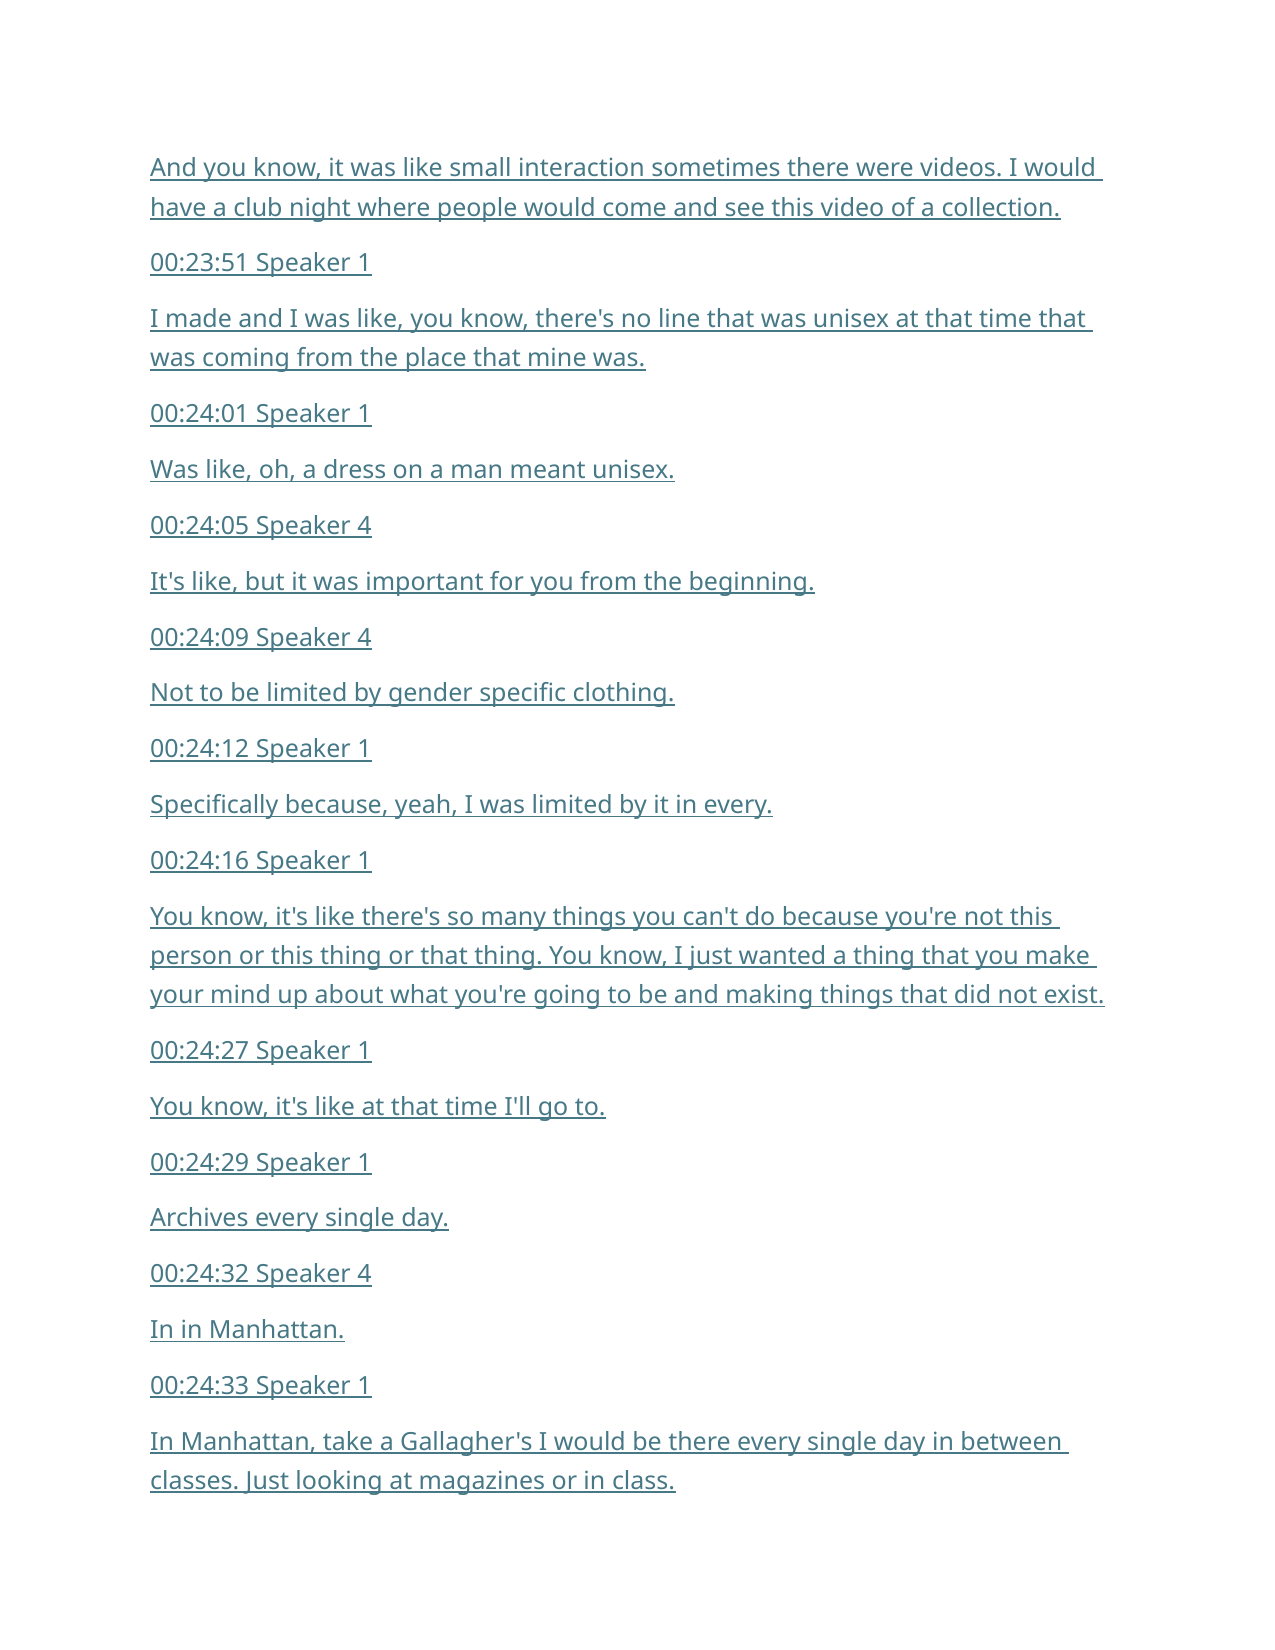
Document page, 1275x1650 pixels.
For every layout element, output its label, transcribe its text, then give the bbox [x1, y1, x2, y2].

text 00:24:33 Speaker 1 [150, 1367, 1125, 1402]
text In in Manhattan. [150, 1312, 1125, 1346]
text In Manhattan, take a Gallagher's I would be there every single day in between classes. Just looking at magazines or in class. [150, 1423, 1125, 1497]
text You know, it's like at that time I'll go to. [150, 1088, 1125, 1122]
text I made and I was like, you know, there's no line that was unisex at that time that was coming from the place that mine was. [150, 301, 1125, 374]
text 00:24:27 Speaker 1 [150, 1032, 1125, 1067]
text 00:24:09 Speaker 4 [150, 619, 1125, 653]
text 00:24:12 Speaker 1 [150, 731, 1125, 765]
text 00:23:51 Speaker 1 [150, 245, 1125, 279]
text It's like, but it was important for you from the beginning. [150, 563, 1125, 597]
text Archives every single day. [150, 1200, 1125, 1234]
text 00:24:05 Speaker 4 [150, 507, 1125, 542]
text Was like, oh, a dress on a man meant unisex. [150, 452, 1125, 486]
text You know, it's like there's so many things you can't do because you're not this person or this thing or that thing. You know, I just wanted a thing that you make your mind up about what you're going to be and making things that did not exist. [150, 898, 1125, 1011]
text 00:24:32 Speaker 4 [150, 1256, 1125, 1290]
text Specifically because, yeah, I was limited by it in every. [150, 787, 1125, 821]
text And you know, it was like small interaction sometimes there were videos. I would have a club night where people would come and see this video of a collection. [150, 150, 1125, 223]
text 00:24:01 Speaker 1 [150, 396, 1125, 430]
text Not to be limited by gender specific clothing. [150, 675, 1125, 709]
text 00:24:16 Speaker 1 [150, 842, 1125, 877]
text 00:24:29 Speaker 1 [150, 1144, 1125, 1178]
